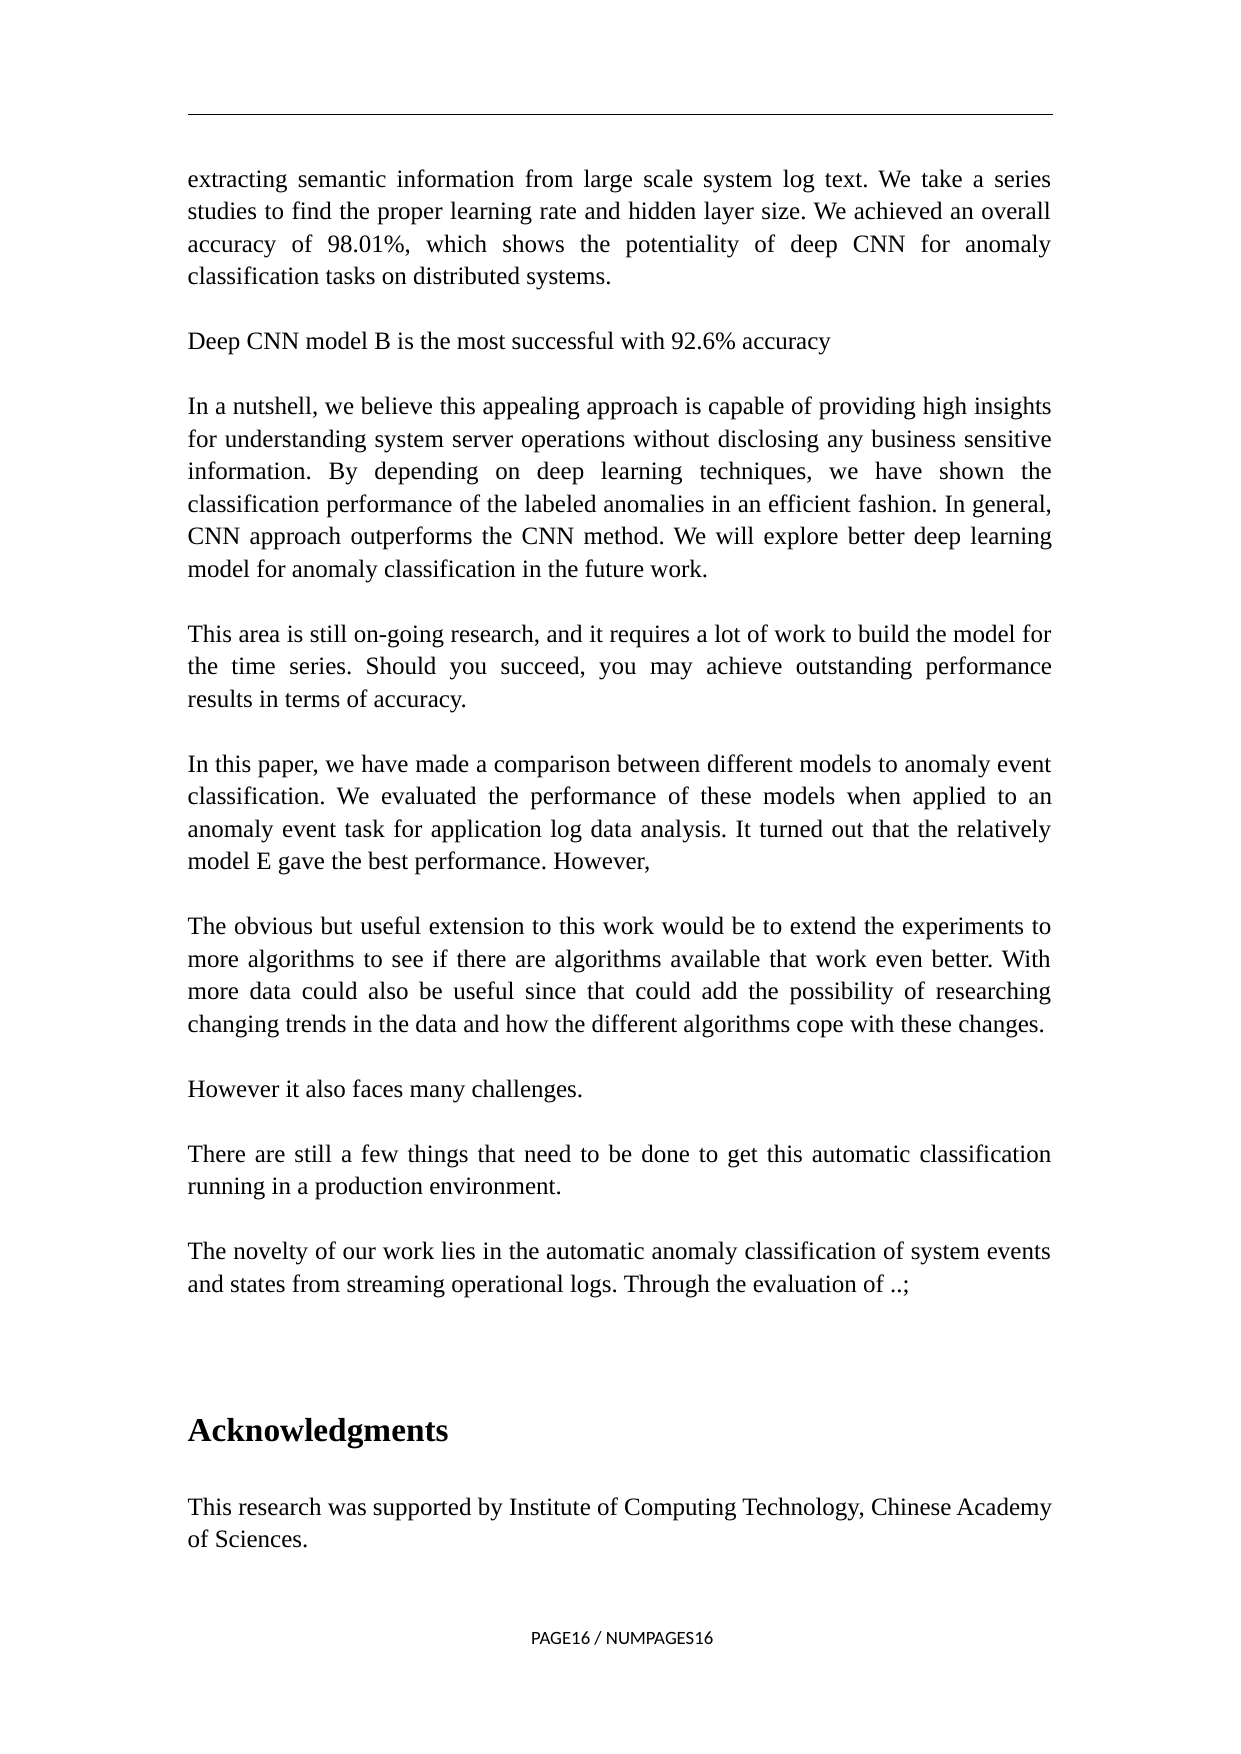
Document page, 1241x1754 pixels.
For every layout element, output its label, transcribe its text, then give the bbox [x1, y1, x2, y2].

subtitle Acknowledgments [187, 1397, 1053, 1462]
text Deep CNN model B is the most successful with 92.6% accuracy [187, 324, 1053, 357]
text This research was supported by Institute of Computing Technology, Chinese Academy of Sciences. [187, 1490, 1053, 1555]
text However it also faces many challenges. [187, 1072, 1053, 1104]
text This area is still on-going research, and it requires a lot of work to build the model for the time series. Should you succeed, you may achieve outstanding performance results in terms of accuracy. [187, 617, 1053, 714]
text In this paper, we have made a comparison between different models to anomaly event classification. We evaluated the performance of these models when applied to an anomaly event task for application log data analysis. It turned out that the relatively model E gave the best performance. However, [187, 747, 1053, 877]
text The obvious but useful extension to this work would be to extend the experiments to more algorithms to see if there are algorithms available that work even better. With more data could also be useful since that could add the possibility of researching changing trends in the data and how the different algorithms cope with these changes. [187, 909, 1053, 1039]
text There are still a few things that need to be done to get this automatic classification running in a production environment. [187, 1137, 1053, 1202]
